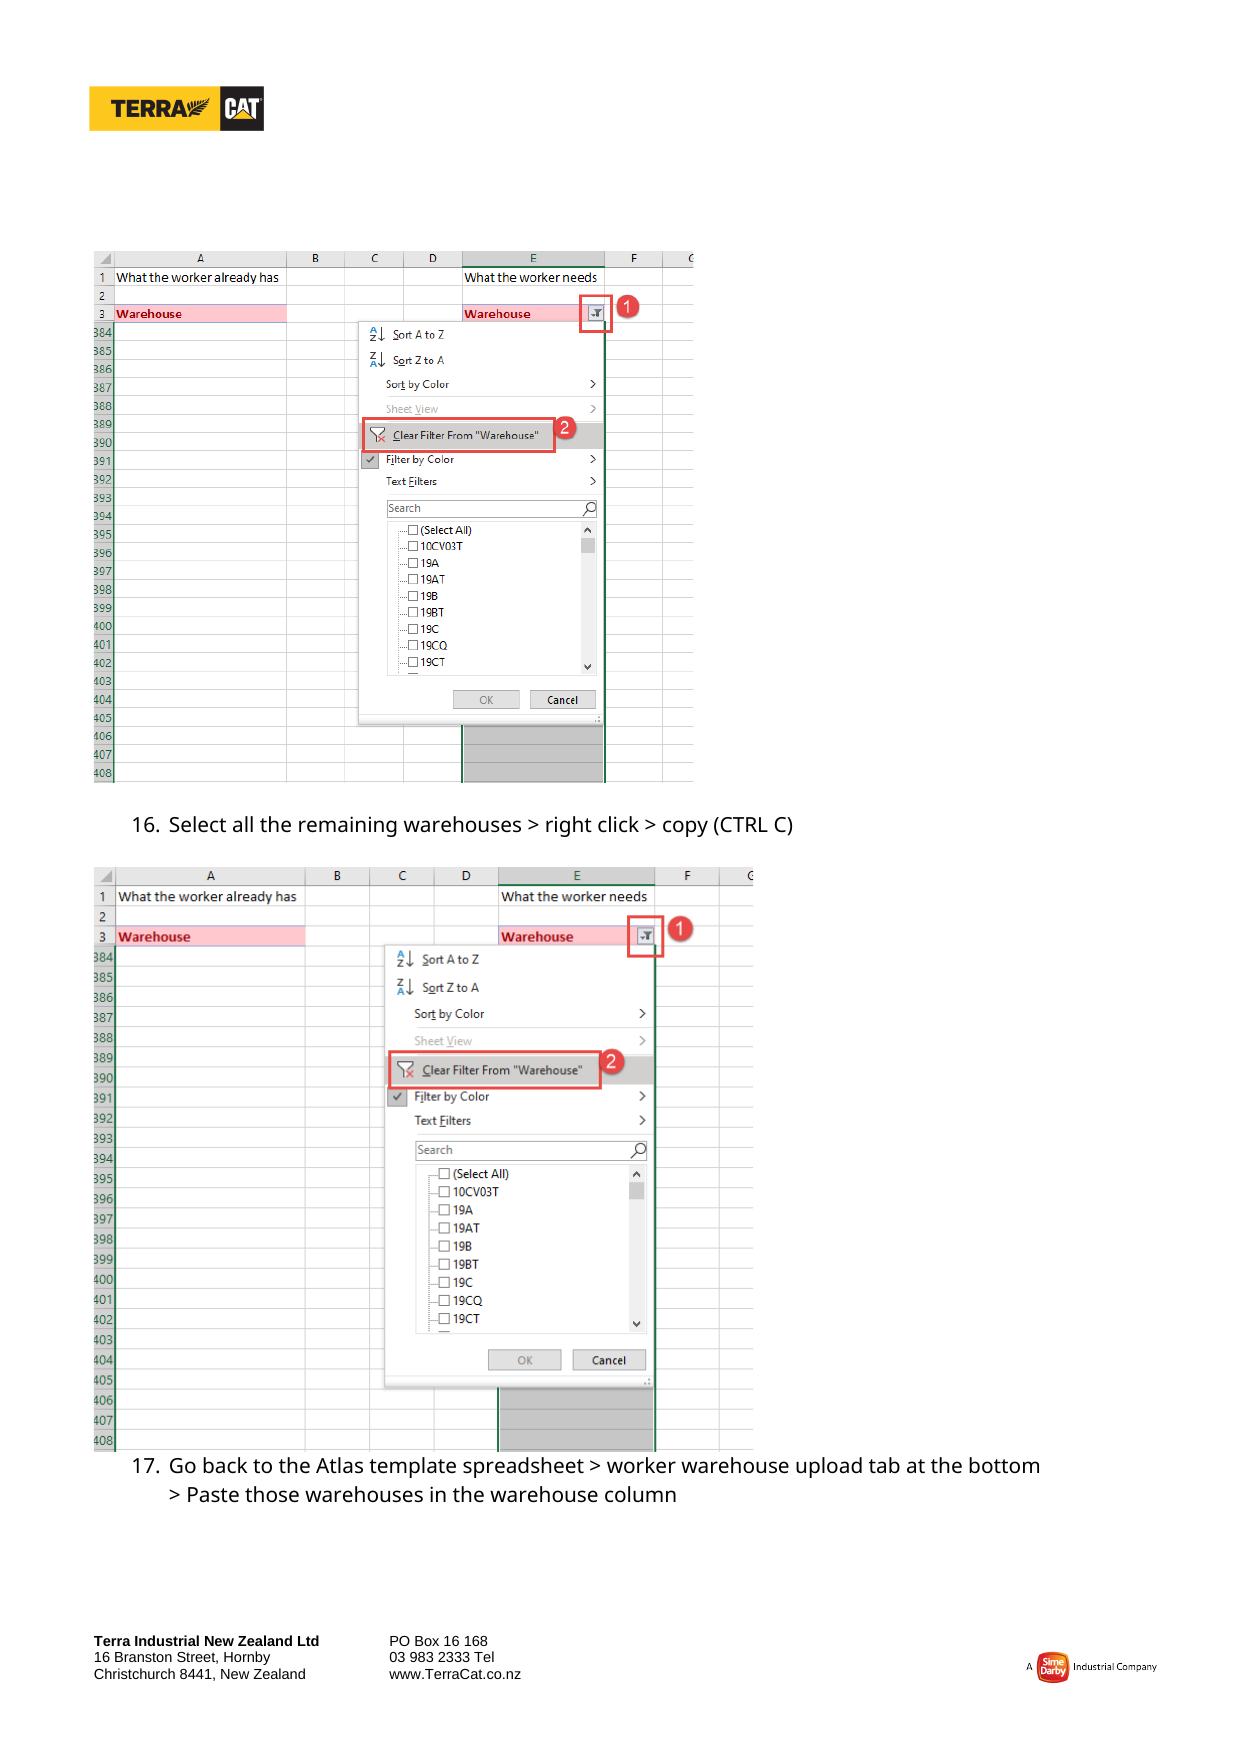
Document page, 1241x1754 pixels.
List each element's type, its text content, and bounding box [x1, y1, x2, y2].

picture [1025, 1649, 1157, 1685]
picture [93, 251, 694, 783]
picture [93, 867, 754, 1452]
list Go back to the Atlas template spreadsheet > worker warehouse upload tab at the bottom > Paste those warehouses in the warehouse column [131, 1451, 1053, 1508]
list Select all the remaining warehouses > right click > copy (CTRL C) [131, 811, 1053, 839]
picture [87, 84, 266, 133]
